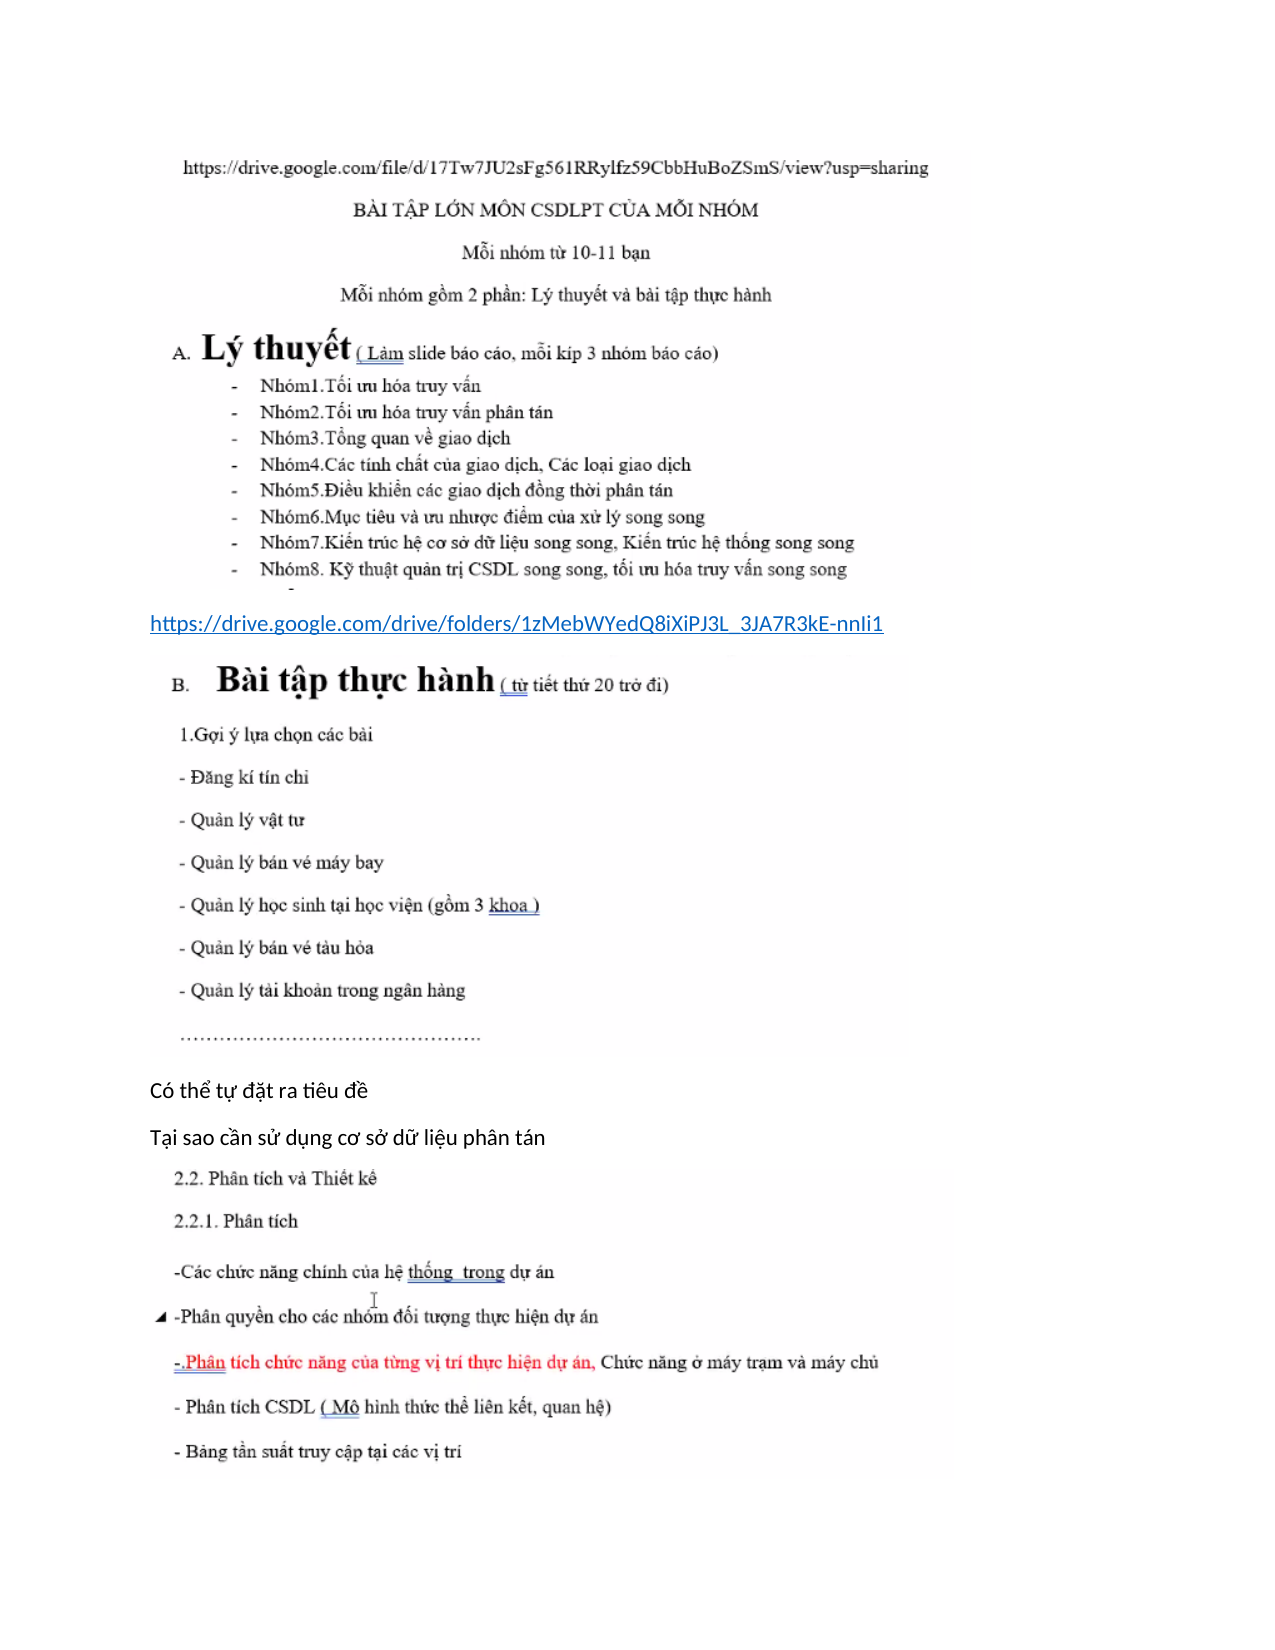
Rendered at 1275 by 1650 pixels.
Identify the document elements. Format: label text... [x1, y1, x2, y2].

picture [150, 1169, 954, 1479]
text https://drive.google.com/drive/folders/1zMebWYedQ8iXiPJ3L_3JA7R3kE-nnIi1 [150, 609, 1125, 637]
picture [150, 150, 972, 590]
text Có thể tự đặt ra tiêu đề [150, 1076, 1125, 1104]
picture [150, 655, 909, 1057]
text Tại sao cần sử dụng cơ sở dữ liệu phân tán [150, 1123, 1125, 1151]
